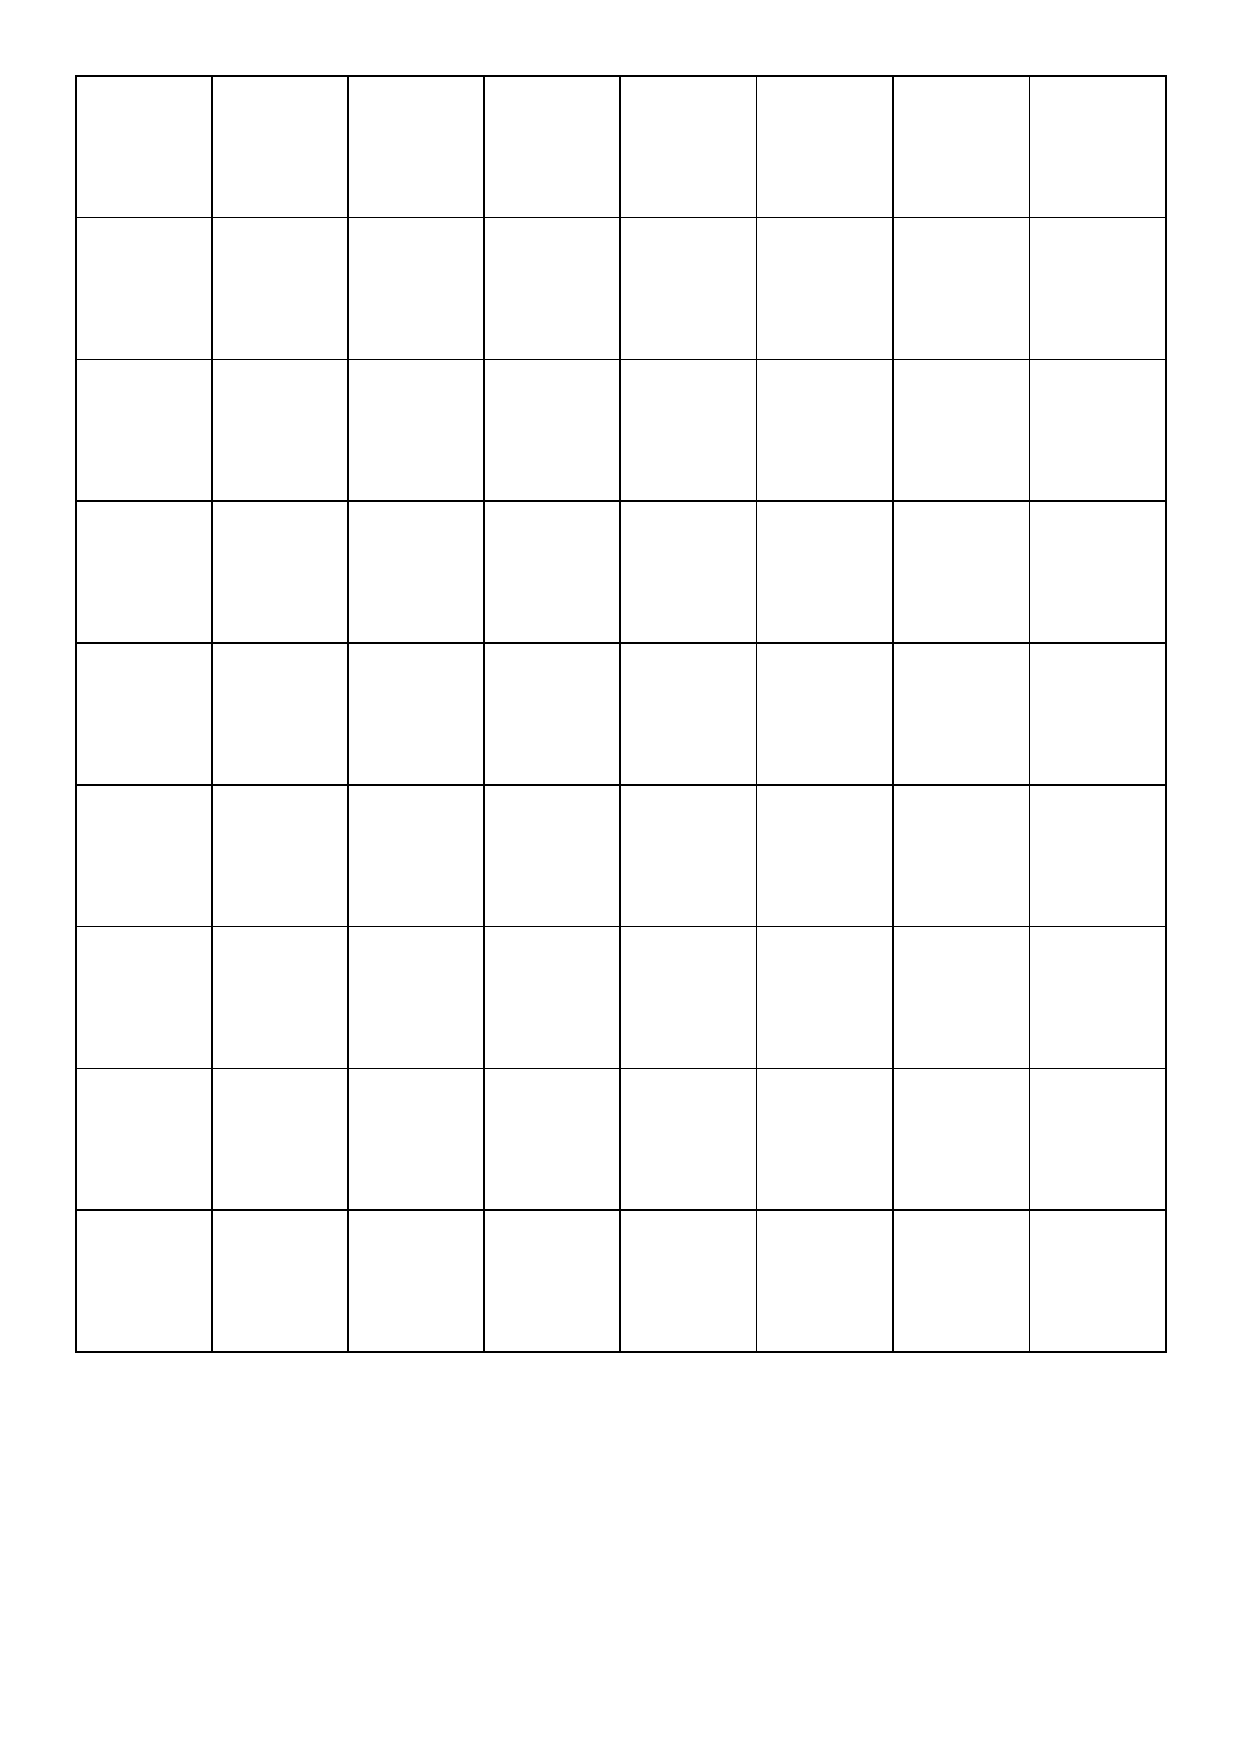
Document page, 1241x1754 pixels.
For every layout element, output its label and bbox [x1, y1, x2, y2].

table_cell [213, 1211, 347, 1351]
table_cell [1030, 1211, 1165, 1351]
table_cell [213, 644, 347, 784]
table_cell [485, 644, 619, 784]
table_cell [621, 786, 756, 926]
table_cell [349, 1211, 483, 1351]
table_cell [213, 218, 347, 358]
table_cell [894, 502, 1029, 642]
table_cell [894, 1069, 1029, 1209]
table_cell [349, 644, 483, 784]
table_cell [621, 644, 756, 784]
table_cell [621, 502, 756, 642]
table_cell [349, 218, 483, 358]
table_cell [485, 360, 619, 500]
table_cell [757, 1069, 892, 1209]
table_header [213, 77, 347, 217]
table_cell [621, 927, 756, 1067]
table_cell [1030, 1069, 1165, 1209]
table_cell [77, 927, 211, 1067]
table_cell [757, 502, 892, 642]
table_cell [349, 1069, 483, 1209]
table_cell [894, 360, 1029, 500]
table_cell [757, 218, 892, 358]
table_cell [349, 927, 483, 1067]
table_header [894, 77, 1029, 217]
table_cell [1030, 927, 1165, 1067]
table_cell [894, 218, 1029, 358]
table_cell [77, 218, 211, 358]
table_header [1030, 77, 1165, 217]
table_header [621, 77, 756, 217]
table_cell [213, 1069, 347, 1209]
table_header [485, 77, 619, 217]
table_cell [894, 927, 1029, 1067]
table_cell [77, 1211, 211, 1351]
table_cell [213, 502, 347, 642]
table_cell [349, 360, 483, 500]
table_cell [77, 360, 211, 500]
table_cell [485, 218, 619, 358]
table_cell [77, 502, 211, 642]
table_cell [757, 644, 892, 784]
table_cell [757, 1211, 892, 1351]
table_cell [894, 786, 1029, 926]
table_cell [349, 502, 483, 642]
table_cell [77, 644, 211, 784]
table_cell [1030, 786, 1165, 926]
table_cell [77, 1069, 211, 1209]
table_cell [757, 927, 892, 1067]
table_cell [621, 360, 756, 500]
table_cell [485, 927, 619, 1067]
table_cell [213, 786, 347, 926]
table_cell [485, 502, 619, 642]
table_cell [213, 360, 347, 500]
table_cell [485, 786, 619, 926]
table_cell [349, 786, 483, 926]
table_cell [485, 1069, 619, 1209]
table_cell [1030, 644, 1165, 784]
table_cell [757, 786, 892, 926]
table_cell [1030, 360, 1165, 500]
table_header [757, 77, 892, 217]
table_cell [621, 1211, 756, 1351]
table_cell [1030, 502, 1165, 642]
table_cell [77, 786, 211, 926]
table_cell [621, 218, 756, 358]
table_cell [894, 1211, 1029, 1351]
table_cell [1030, 218, 1165, 358]
table_cell [894, 644, 1029, 784]
table_header [77, 77, 211, 217]
table_cell [485, 1211, 619, 1351]
table_cell [621, 1069, 756, 1209]
table_cell [213, 927, 347, 1067]
table_cell [757, 360, 892, 500]
table_header [349, 77, 483, 217]
